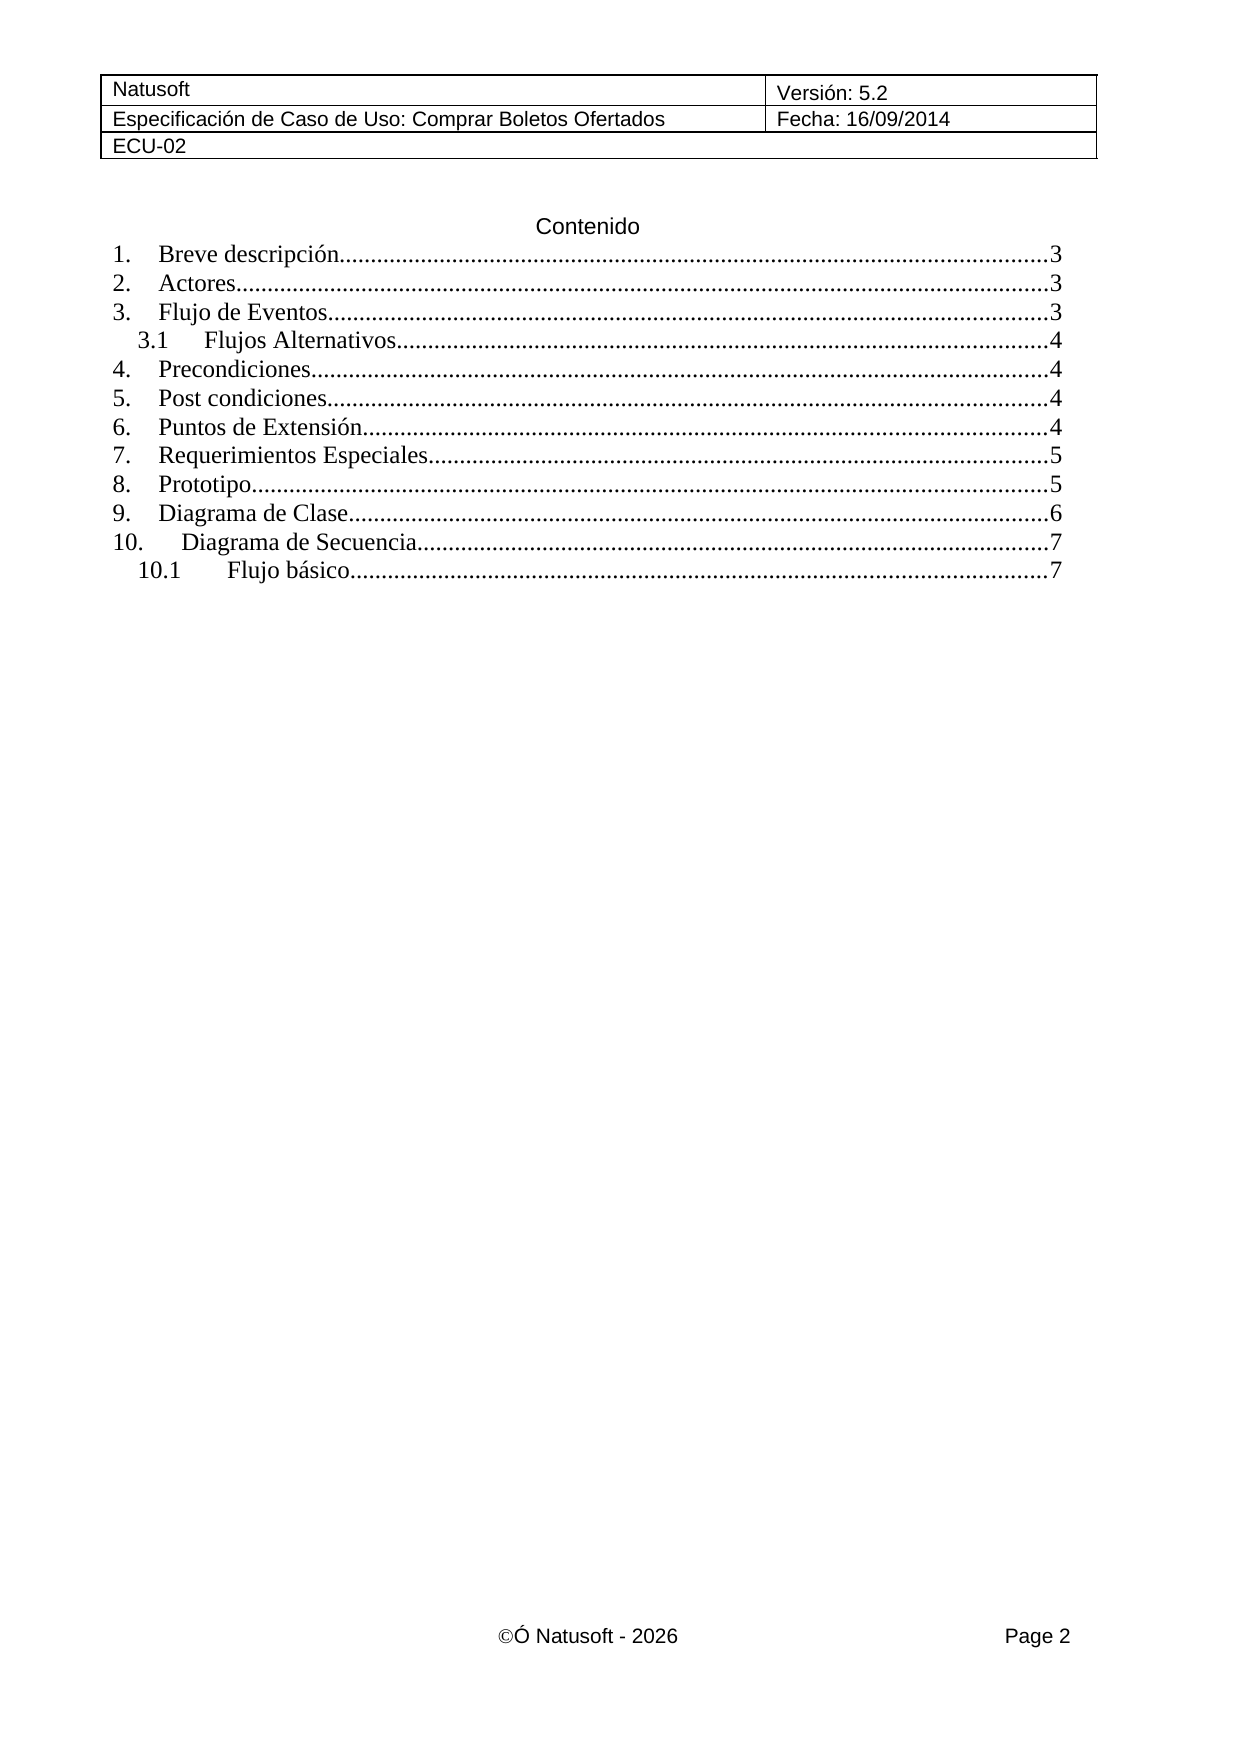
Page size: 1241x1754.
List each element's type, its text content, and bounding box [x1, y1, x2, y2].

text 9. Diagrama de Clase 6 [112, 498, 1063, 527]
text 10. Diagrama de Secuencia 7 [112, 527, 1063, 556]
text 4. Precondiciones 4 [112, 354, 1063, 383]
text 5. Post condiciones 4 [112, 383, 1063, 412]
text 3. Flujo de Eventos 3 [112, 297, 1063, 326]
subtitle Contenido [112, 213, 1063, 239]
text 10.1 Flujo básico 7 [137, 556, 1063, 584]
text 8. Prototipo 5 [112, 469, 1063, 498]
text 2. Actores 3 [112, 268, 1063, 297]
text 6. Puntos de Extensión 4 [112, 412, 1063, 441]
text 1. Breve descripción 3 [112, 239, 1063, 268]
text 3.1 Flujos Alternativos 4 [137, 326, 1063, 354]
text 7. Requerimientos Especiales 5 [112, 441, 1063, 469]
